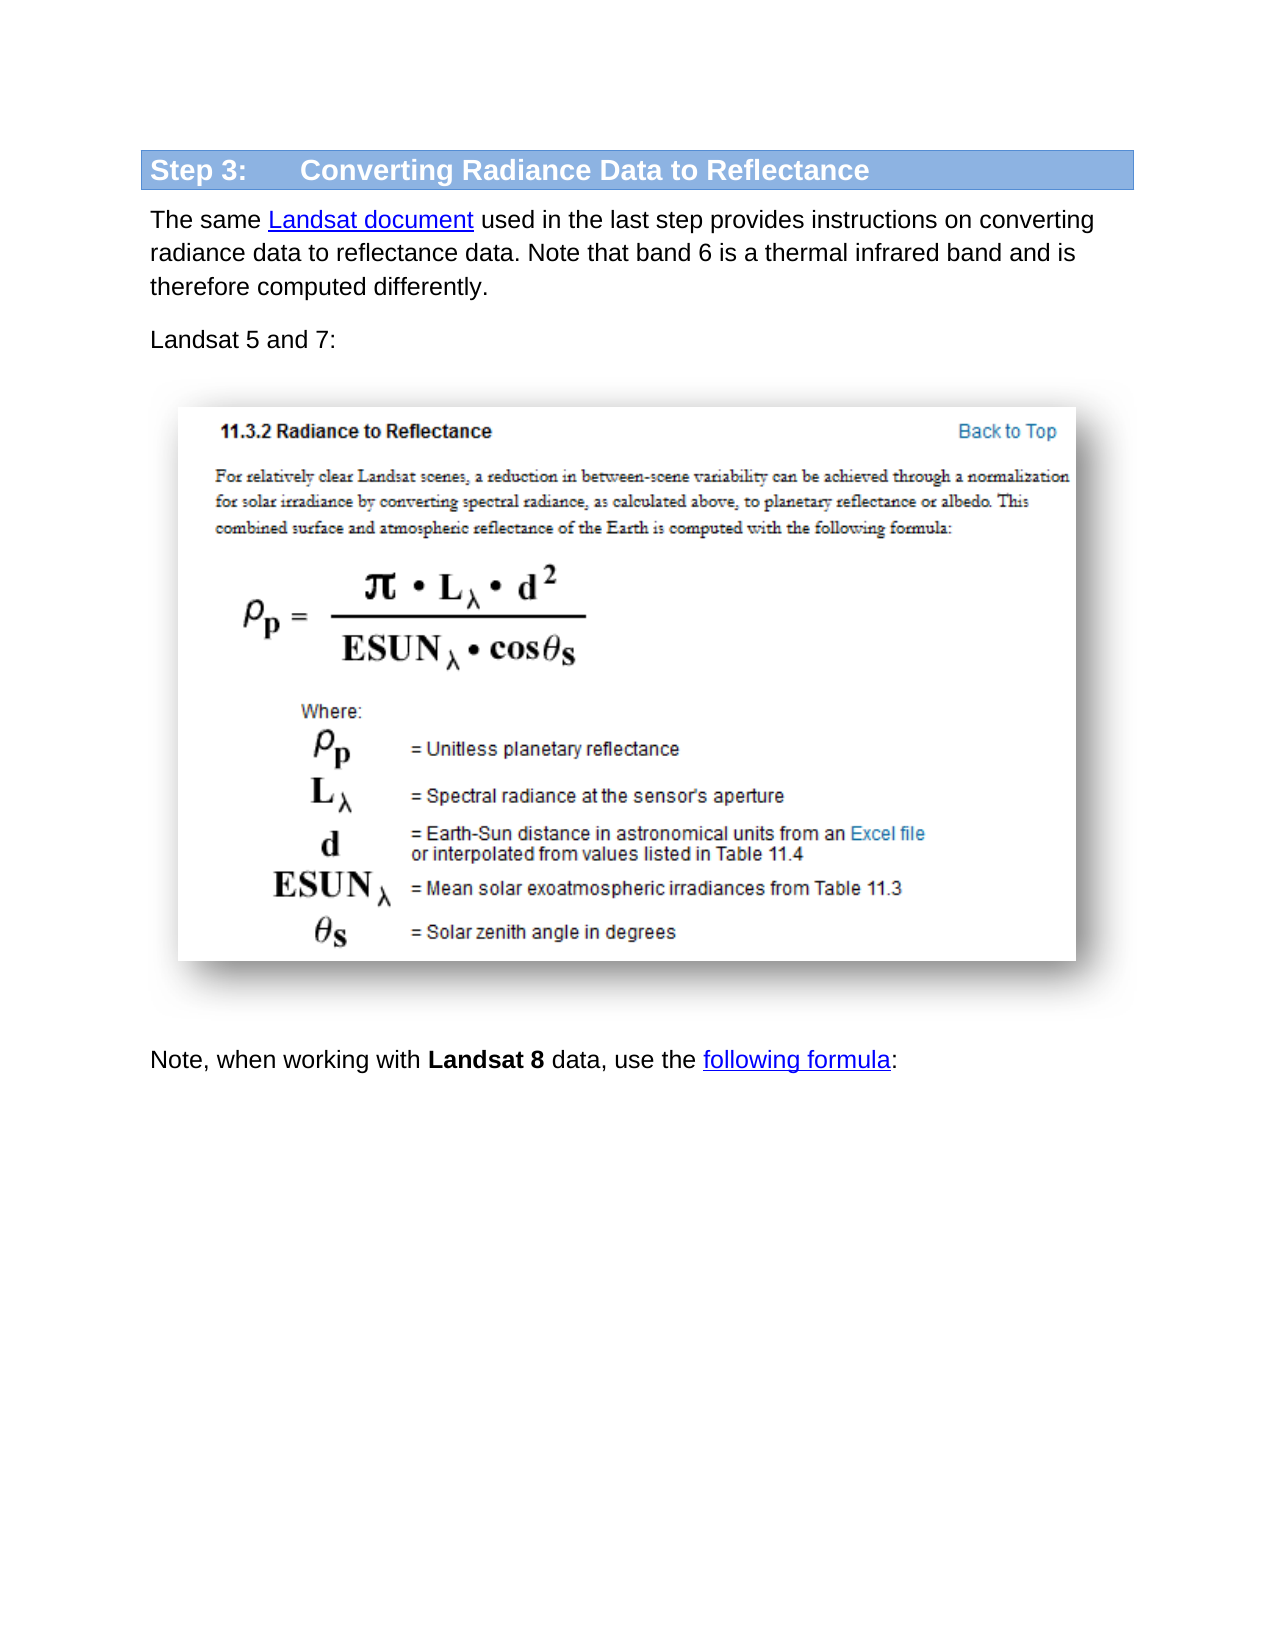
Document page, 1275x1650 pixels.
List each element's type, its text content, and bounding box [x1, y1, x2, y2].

text Converting Radiance Data to Reflectance [142, 151, 1133, 189]
text Landsat 5 and 7: [150, 325, 1125, 354]
text The same Landsat document used in the last step provides instructions on converting radiance data to reflectance data. Note that band 6 is a thermal infrared band and is therefore computed differently. [150, 205, 1125, 300]
text Note, when working with Landsat 8 data, use the following formula: [150, 1045, 1125, 1074]
